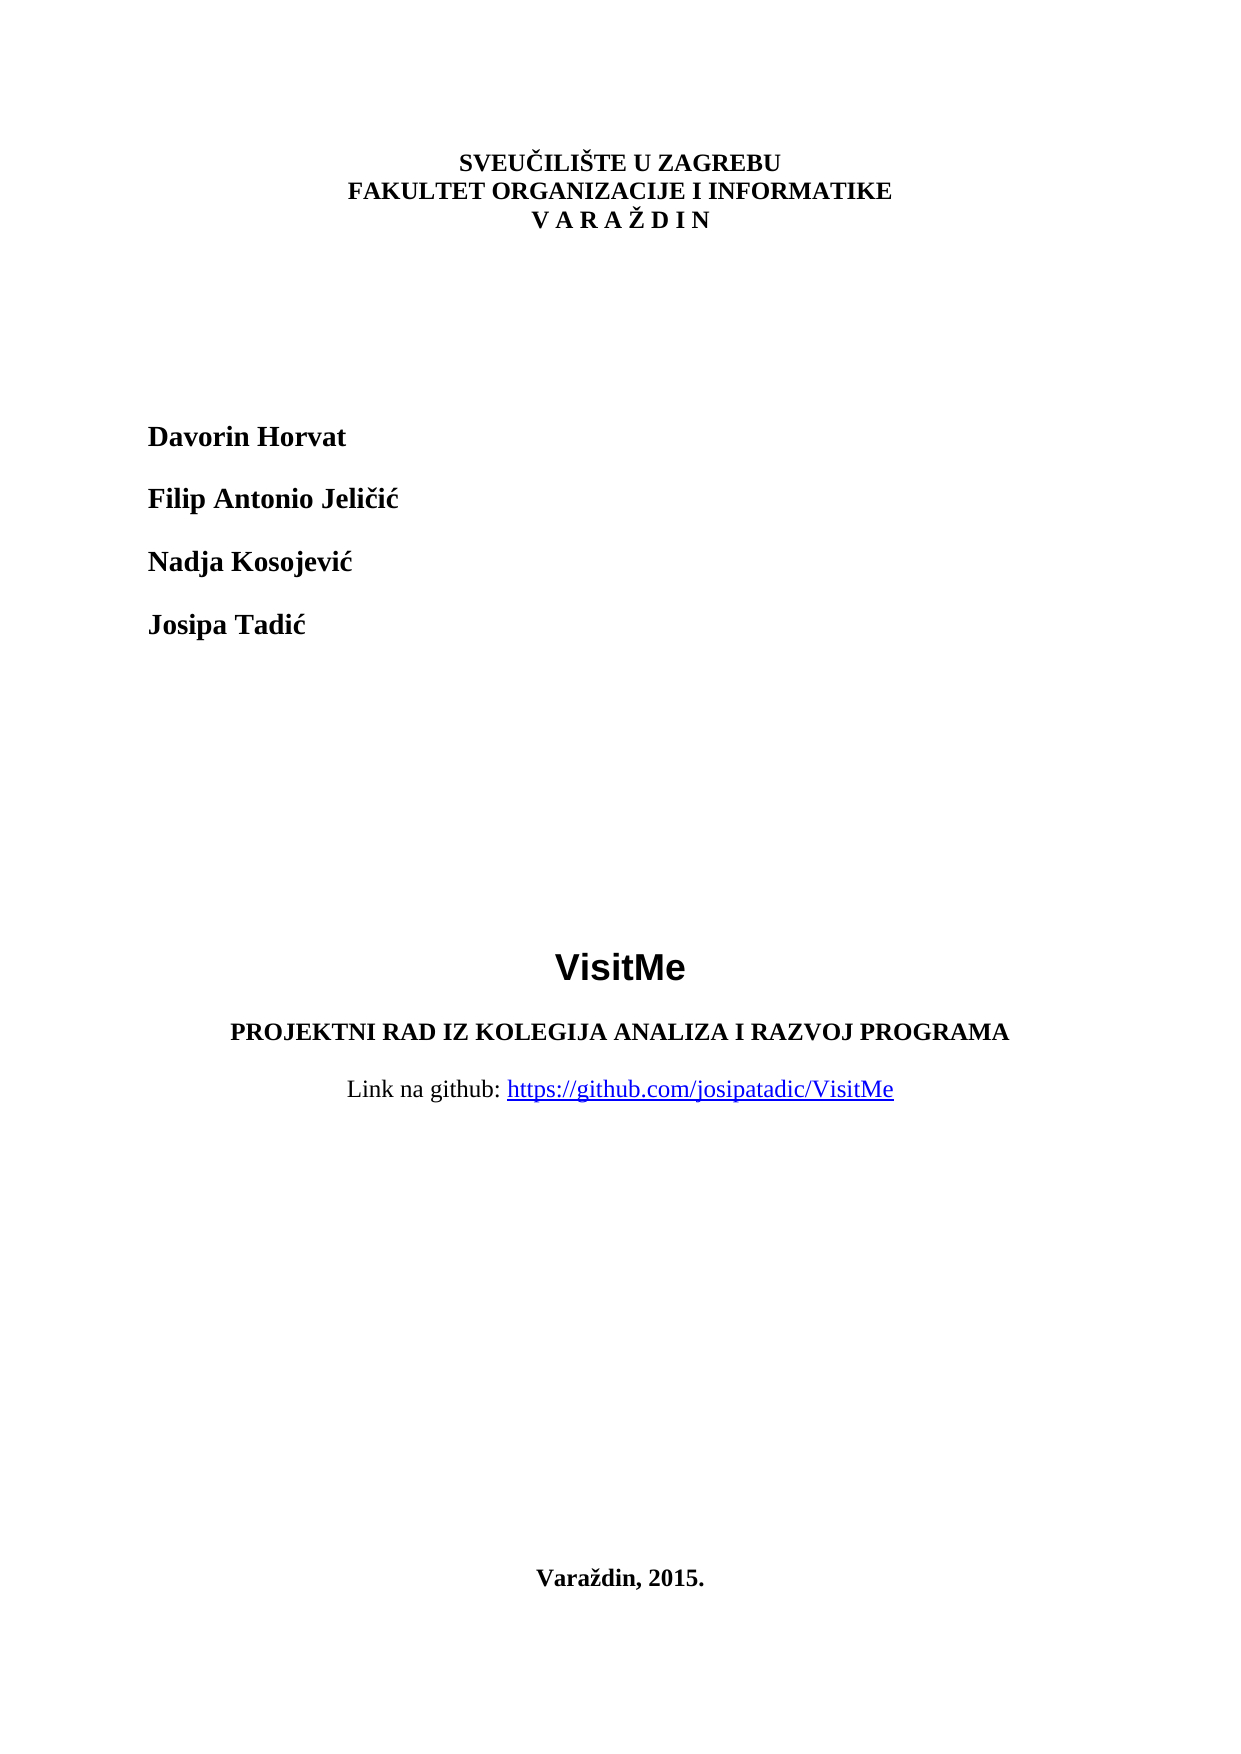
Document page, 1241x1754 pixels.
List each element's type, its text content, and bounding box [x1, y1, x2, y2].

text projektni rad IZ KOLEGIJA ANALIZA I RAZVOJ PROGRAMA [148, 1017, 1093, 1046]
text Nadja Kosojević [148, 544, 1093, 578]
text SVEUČILIŠTE U ZAGREBU [148, 148, 1093, 176]
text Davorin Horvat [148, 419, 1093, 452]
text VisitMe [148, 945, 1093, 988]
text Link na github: https://github.com/josipatadic/VisitMe [148, 1074, 1093, 1103]
text Varaždin, 2015. [148, 1563, 1093, 1592]
text Filip Antonio Jeličić [148, 482, 1093, 515]
text Josipa Tadić [148, 607, 1093, 641]
text V A R A Ž D I N [148, 205, 1093, 234]
text FAKULTET ORGANIZACIJE I INFORMATIKE [148, 176, 1093, 205]
